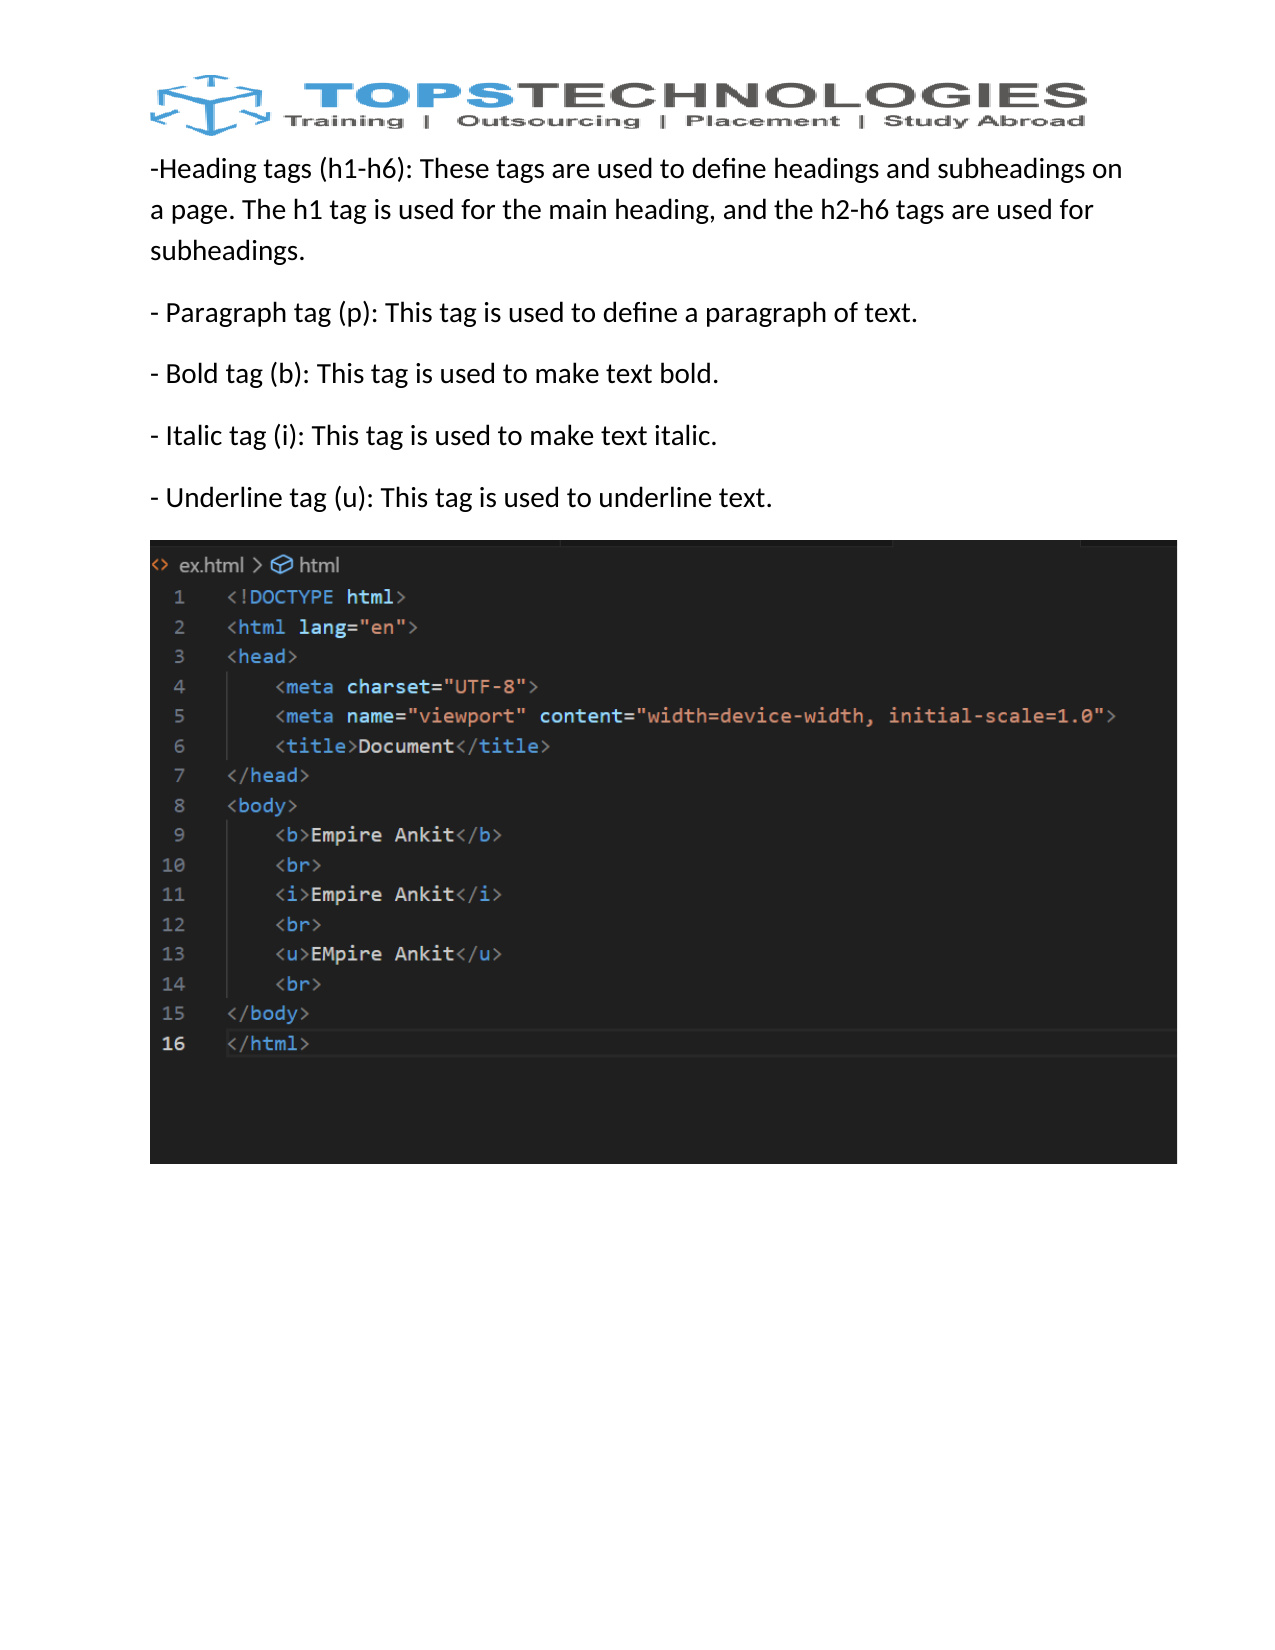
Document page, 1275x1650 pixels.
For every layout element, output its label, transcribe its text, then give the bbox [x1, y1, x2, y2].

text -Heading tags (h1-h6): These tags are used to define headings and subheadings on a page. The h1 tag is used for the main heading, and the h2-h6 tags are used for subheadings. [150, 150, 1125, 267]
picture [150, 75, 1087, 136]
text - Underline tag (u): This tag is used to underline text. [150, 479, 1125, 514]
picture [150, 540, 1178, 1164]
text - Bold tag (b): This tag is used to make text bold. [150, 355, 1125, 391]
text - Italic tag (i): This tag is used to make text italic. [150, 417, 1125, 453]
text - Paragraph tag (p): This tag is used to define a paragraph of text. [150, 294, 1125, 329]
